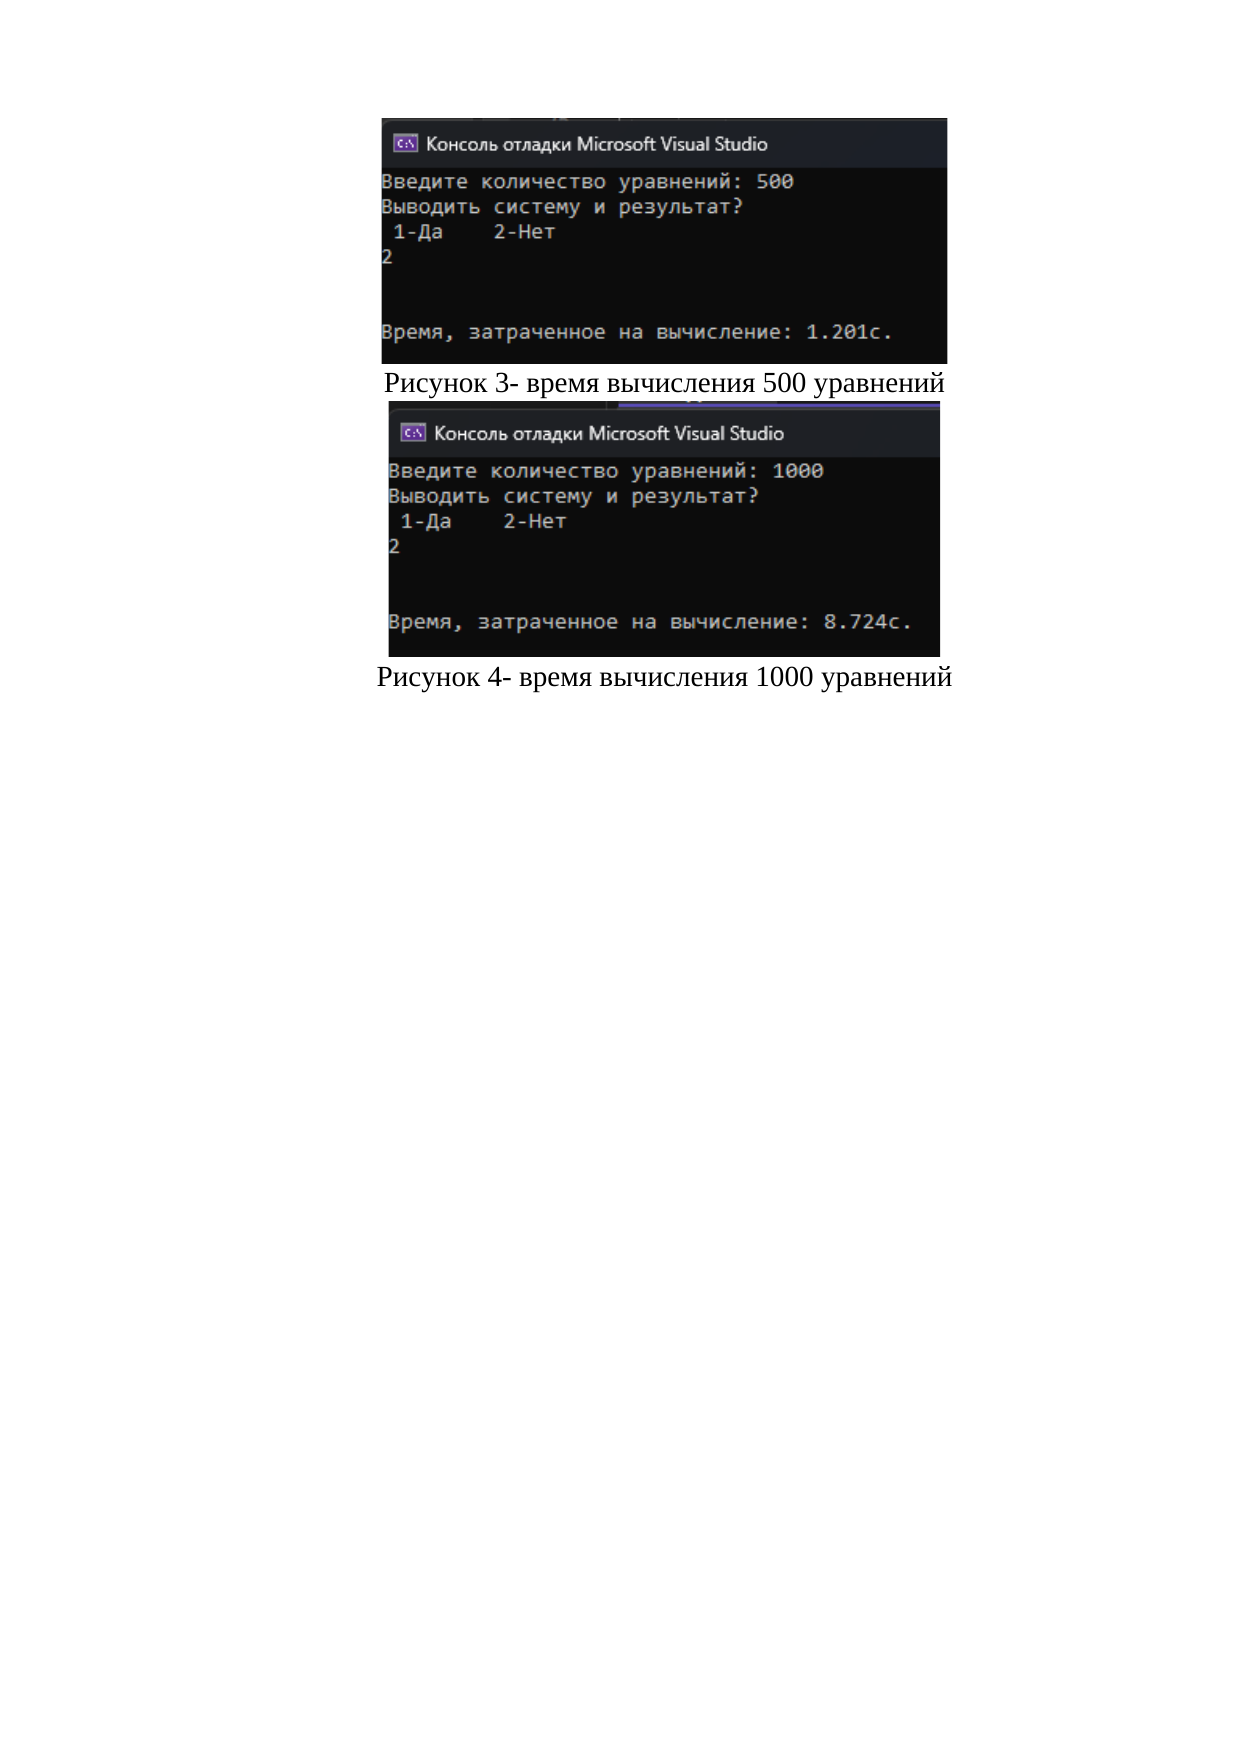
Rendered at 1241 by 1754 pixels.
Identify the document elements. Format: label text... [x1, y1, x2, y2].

picture [381, 118, 948, 364]
list Рисунок 3- время вычисления 500 уравнений [177, 366, 1152, 399]
list Рисунок 4- время вычисления 1000 уравнений [177, 659, 1152, 692]
picture [388, 401, 941, 657]
